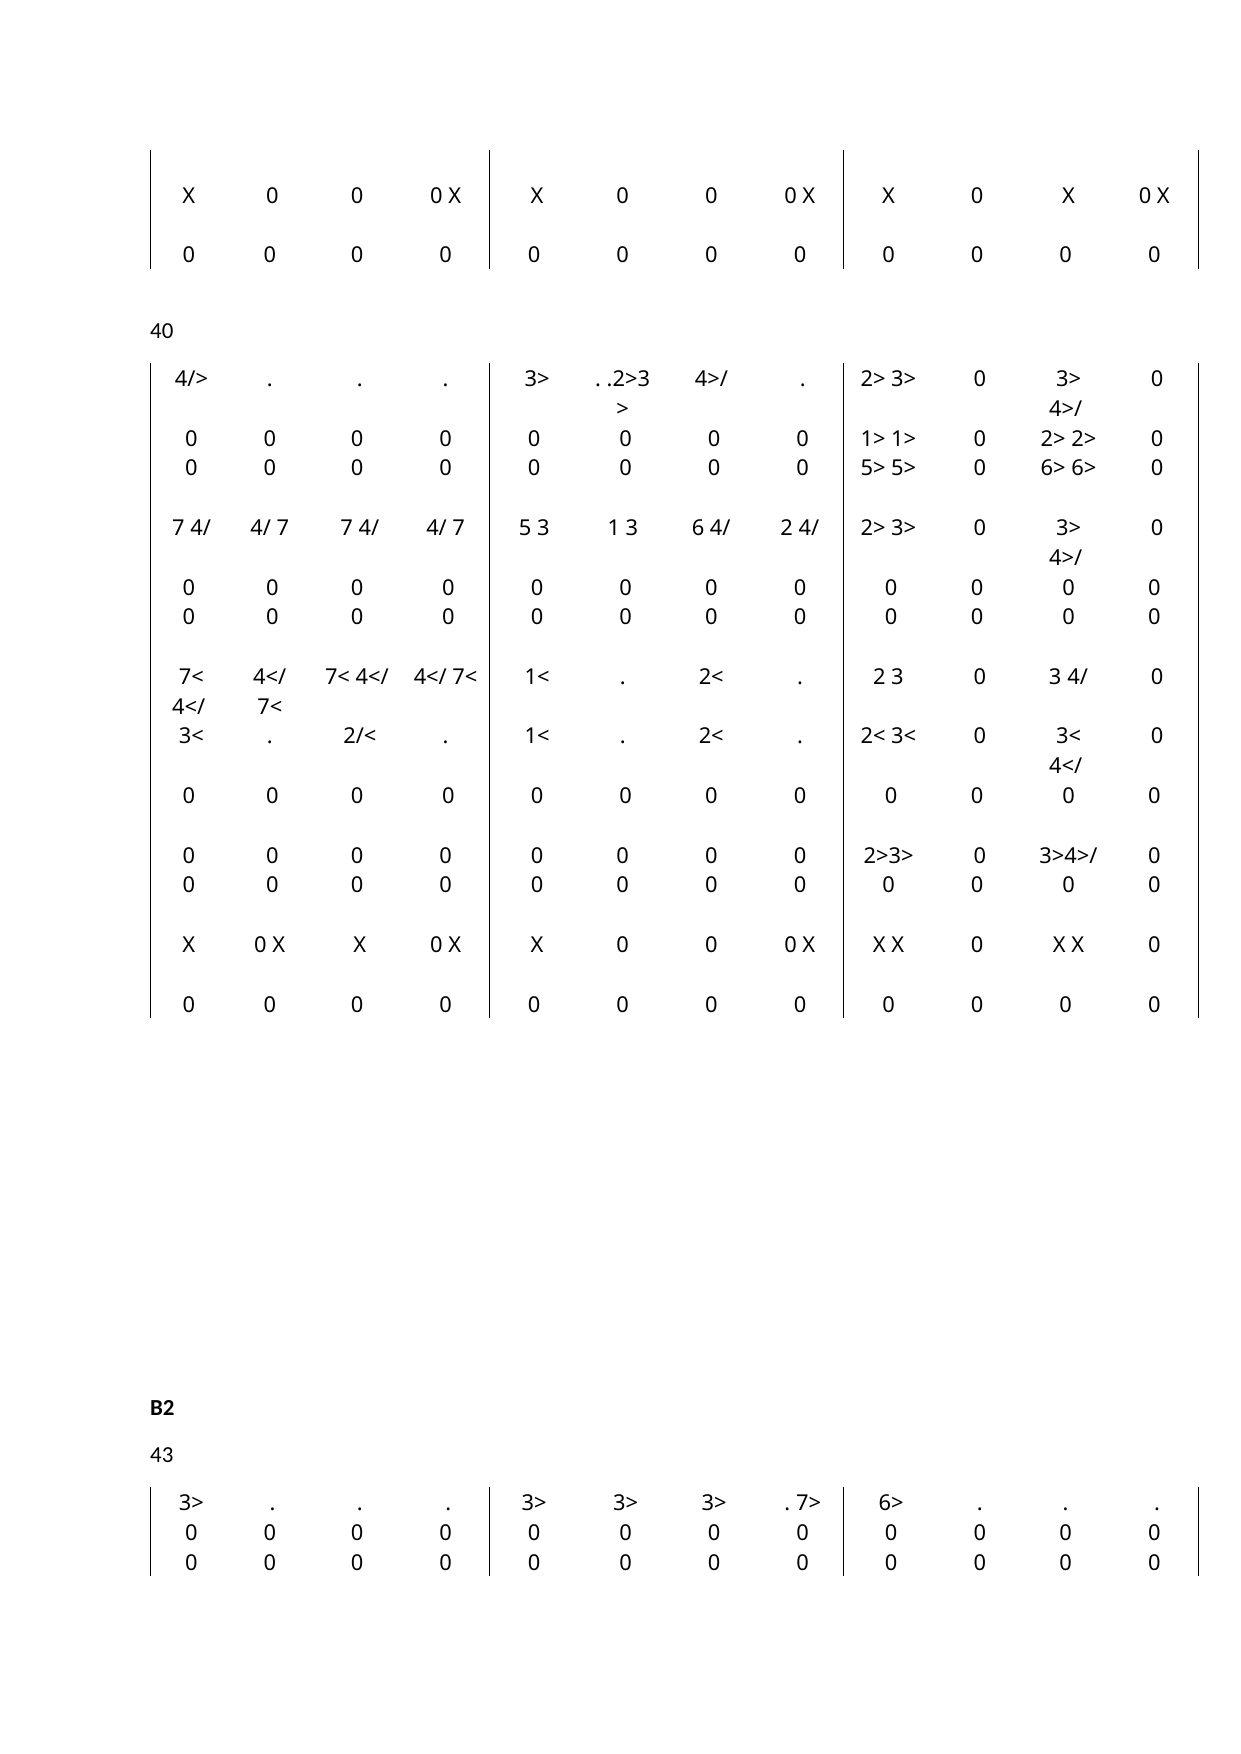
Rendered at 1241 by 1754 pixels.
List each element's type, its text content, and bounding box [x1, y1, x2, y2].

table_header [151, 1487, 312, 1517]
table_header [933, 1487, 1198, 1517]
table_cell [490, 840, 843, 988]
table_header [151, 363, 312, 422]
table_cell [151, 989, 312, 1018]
text 43 [150, 1440, 1090, 1468]
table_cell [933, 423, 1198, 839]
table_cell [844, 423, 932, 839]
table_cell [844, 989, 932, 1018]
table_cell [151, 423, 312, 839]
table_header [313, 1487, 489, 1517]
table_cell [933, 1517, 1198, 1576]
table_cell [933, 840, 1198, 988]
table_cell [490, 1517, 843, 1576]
text B2 [150, 1393, 1090, 1421]
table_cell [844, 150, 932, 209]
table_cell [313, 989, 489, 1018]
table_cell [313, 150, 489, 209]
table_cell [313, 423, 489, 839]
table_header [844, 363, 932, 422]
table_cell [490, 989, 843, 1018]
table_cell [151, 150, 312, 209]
text 40 [150, 316, 1090, 344]
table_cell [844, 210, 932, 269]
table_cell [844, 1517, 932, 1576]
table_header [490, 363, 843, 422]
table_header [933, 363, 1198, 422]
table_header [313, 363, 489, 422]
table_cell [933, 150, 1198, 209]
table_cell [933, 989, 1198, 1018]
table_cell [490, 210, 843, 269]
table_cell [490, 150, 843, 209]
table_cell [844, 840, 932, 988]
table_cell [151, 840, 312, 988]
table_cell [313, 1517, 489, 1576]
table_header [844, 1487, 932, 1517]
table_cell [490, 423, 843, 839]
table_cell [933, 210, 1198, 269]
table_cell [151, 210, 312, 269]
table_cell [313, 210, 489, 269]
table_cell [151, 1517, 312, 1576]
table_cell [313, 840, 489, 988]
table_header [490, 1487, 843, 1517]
